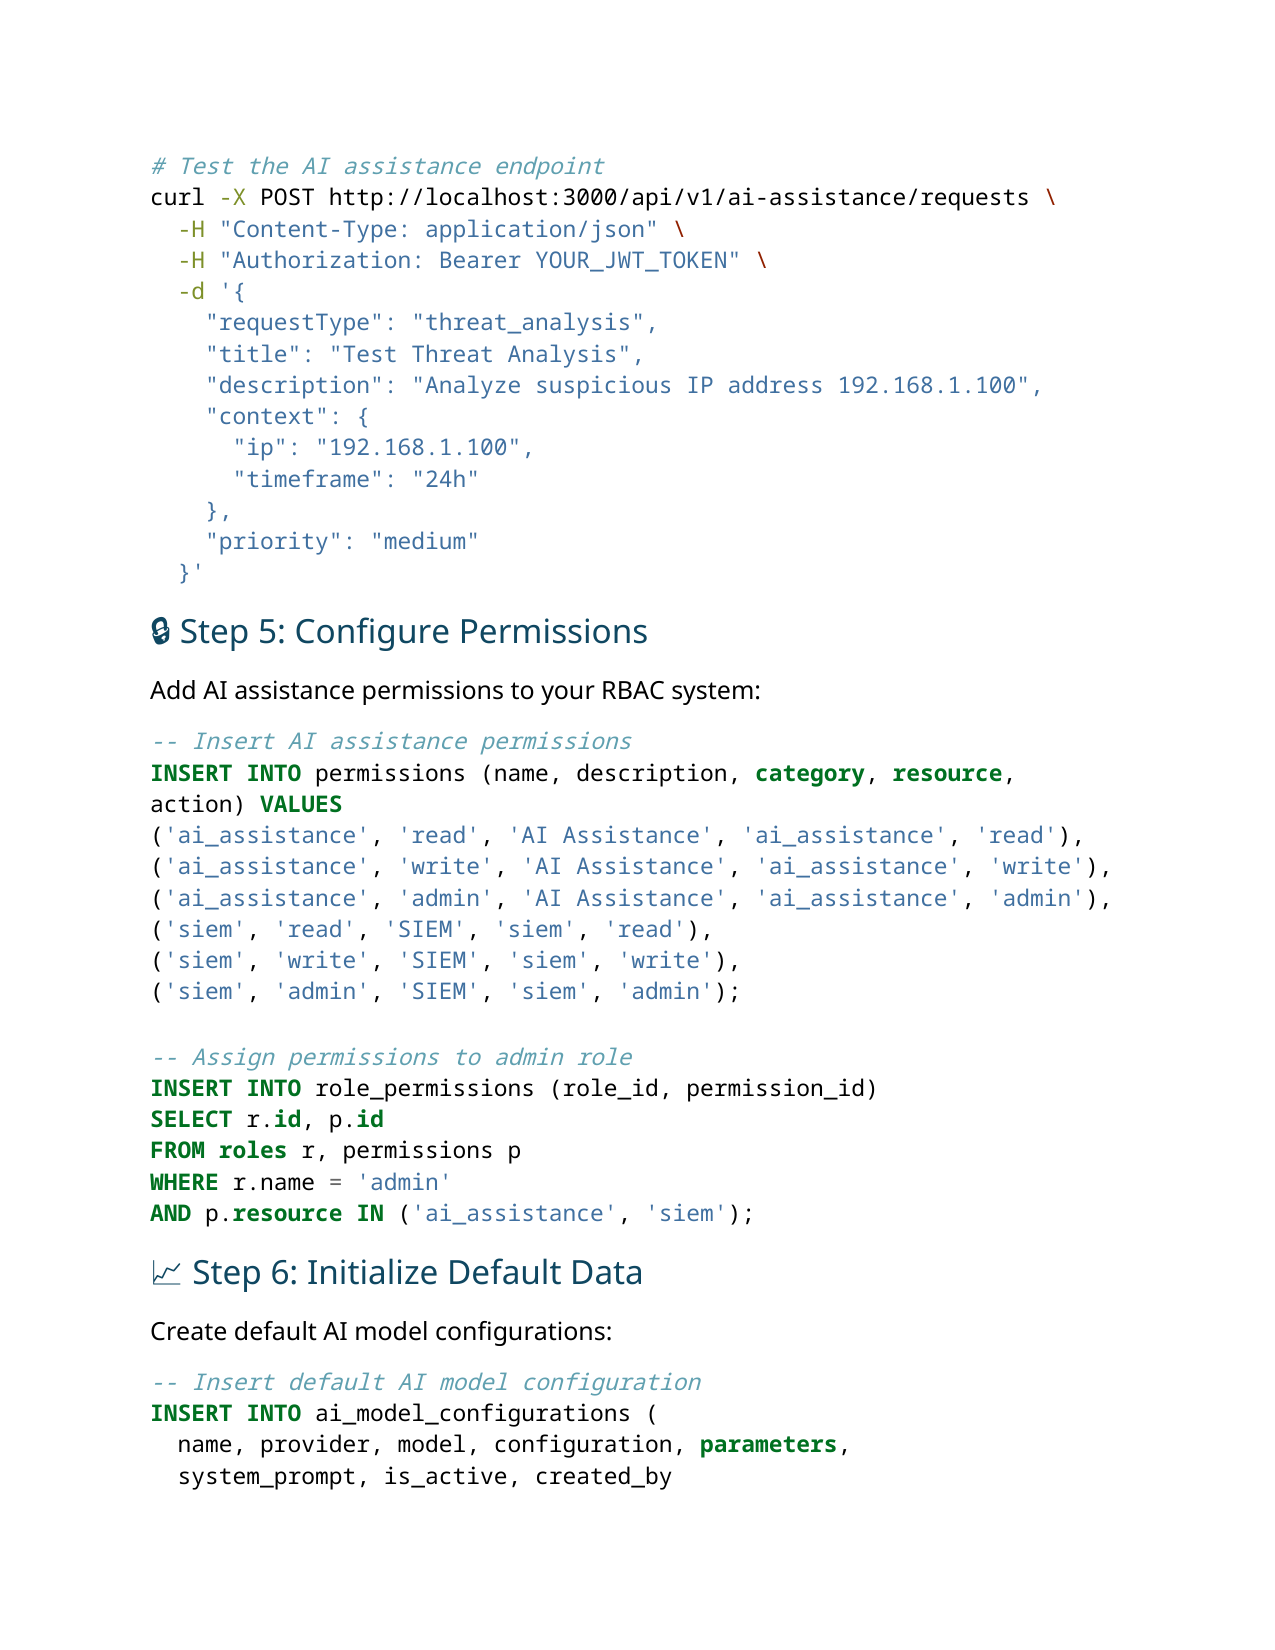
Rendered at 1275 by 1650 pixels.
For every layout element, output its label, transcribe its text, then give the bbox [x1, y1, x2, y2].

text # Test the AI assistance endpoint curl -X POST http://localhost:3000/api/v1/ai-assistance/requests \ -H "Content-Type: application/json" \ -H "Authorization: Bearer YOUR_JWT_TOKEN" \ -d '{ "requestType": "threat_analysis", "title": "Test Threat Analysis", "description": "Analyze suspicious IP address 192.168.1.100", "context": { "ip": "192.168.1.100", "timeframe": "24h" }, "priority": "medium" }' [150, 150, 1125, 587]
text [150, 1366, 1125, 1491]
text -- Insert AI assistance permissions INSERT INTO permissions (name, description, category, resource, action) VALUES ('ai_assistance', 'read', 'AI Assistance', 'ai_assistance', 'read'), ('ai_assistance', 'write', 'AI Assistance', 'ai_assistance', 'write'), ('ai_assistance', 'admin', 'AI Assistance', 'ai_assistance', 'admin'), ('siem', 'read', 'SIEM', 'siem', 'read'), ('siem', 'write', 'SIEM', 'siem', 'write'), ('siem', 'admin', 'SIEM', 'siem', 'admin'); -- Assign permissions to admin role INSERT INTO role_permissions (role_id, permission_id) SELECT r.id, p.id FROM roles r, permissions p WHERE r.name = 'admin' AND p.resource IN ('ai_assistance', 'siem'); [150, 725, 1125, 1228]
subtitle 📈 Step 6: Initialize Default Data [150, 1249, 1125, 1294]
subtitle 🔒 Step 5: Configure Permissions [150, 608, 1125, 654]
text Create default AI model configurations: [150, 1313, 1125, 1347]
text Add AI assistance permissions to your RBAC system: [150, 672, 1125, 707]
